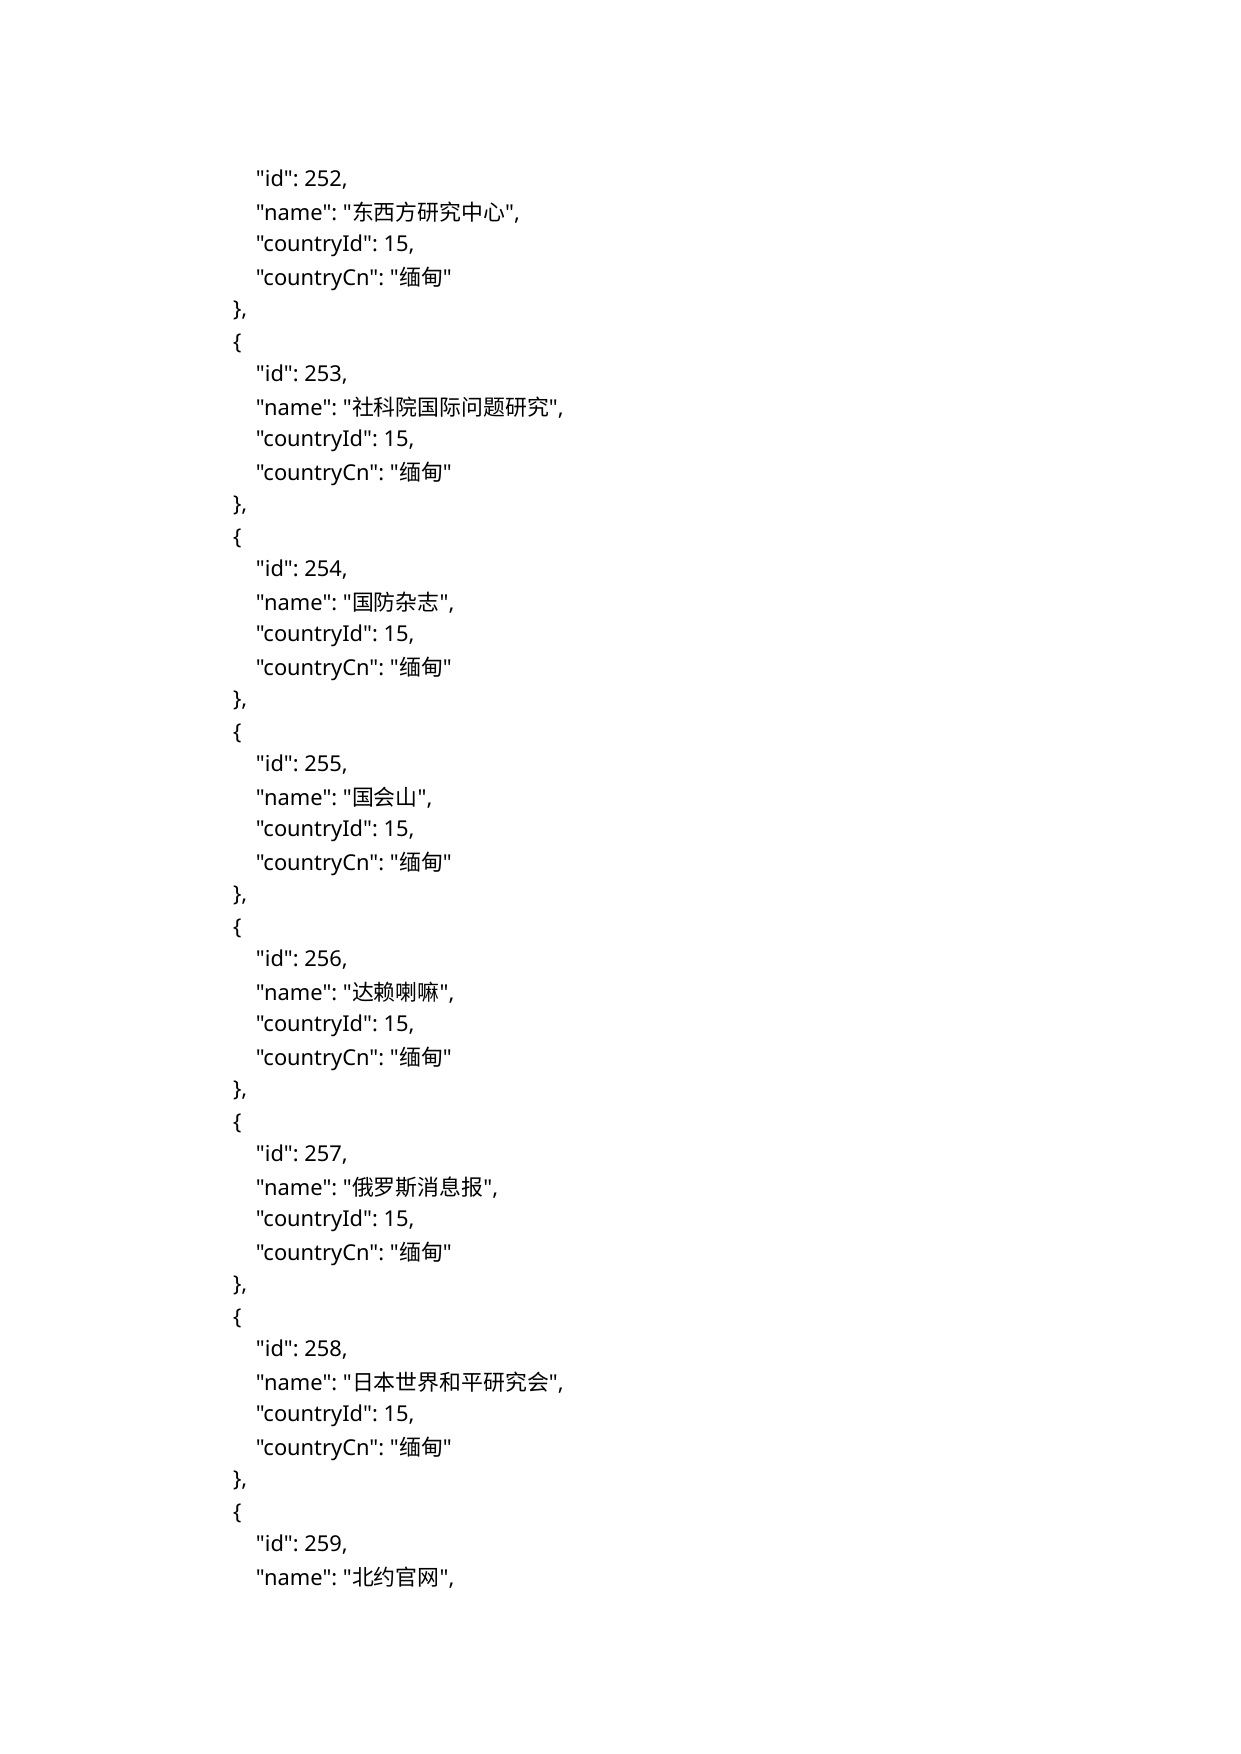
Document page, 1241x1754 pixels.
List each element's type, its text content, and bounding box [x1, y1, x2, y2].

text "countryId": 15, [187, 617, 1053, 649]
text "id": 257, [187, 1137, 1053, 1169]
text { [187, 1104, 1053, 1137]
text }, [187, 487, 1053, 519]
text { [187, 1494, 1053, 1527]
text }, [187, 682, 1053, 714]
text "countryId": 15, [187, 1007, 1053, 1039]
text "countryCn": "缅甸" [187, 844, 1053, 877]
text }, [187, 292, 1053, 324]
text "countryId": 15, [187, 227, 1053, 259]
text }, [187, 1267, 1053, 1299]
text "name": "东西方研究中心", [187, 194, 1053, 227]
text { [187, 1299, 1053, 1332]
text { [187, 714, 1053, 747]
text "countryId": 15, [187, 1397, 1053, 1429]
text "name": "达赖喇嘛", [187, 974, 1053, 1007]
text }, [187, 1462, 1053, 1494]
text "id": 252, [187, 162, 1053, 194]
text { [187, 909, 1053, 942]
text }, [187, 1072, 1053, 1104]
text "id": 258, [187, 1332, 1053, 1364]
text "countryCn": "缅甸" [187, 1234, 1053, 1267]
text "countryCn": "缅甸" [187, 259, 1053, 292]
text "countryId": 15, [187, 422, 1053, 454]
text }, [187, 877, 1053, 909]
text "name": "国防杂志", [187, 584, 1053, 617]
text "name": "北约官网", [187, 1559, 1053, 1592]
text "name": "日本世界和平研究会", [187, 1364, 1053, 1397]
text "id": 256, [187, 942, 1053, 974]
text { [187, 324, 1053, 357]
text "name": "俄罗斯消息报", [187, 1169, 1053, 1202]
text "countryId": 15, [187, 1202, 1053, 1234]
text "id": 255, [187, 747, 1053, 779]
text "id": 259, [187, 1527, 1053, 1559]
text "name": "社科院国际问题研究", [187, 389, 1053, 422]
text "countryCn": "缅甸" [187, 454, 1053, 487]
text "countryId": 15, [187, 812, 1053, 844]
text "name": "国会山", [187, 779, 1053, 812]
text "id": 253, [187, 357, 1053, 389]
text "countryCn": "缅甸" [187, 1429, 1053, 1462]
text { [187, 519, 1053, 552]
text "countryCn": "缅甸" [187, 1039, 1053, 1072]
text "countryCn": "缅甸" [187, 649, 1053, 682]
text "id": 254, [187, 552, 1053, 584]
